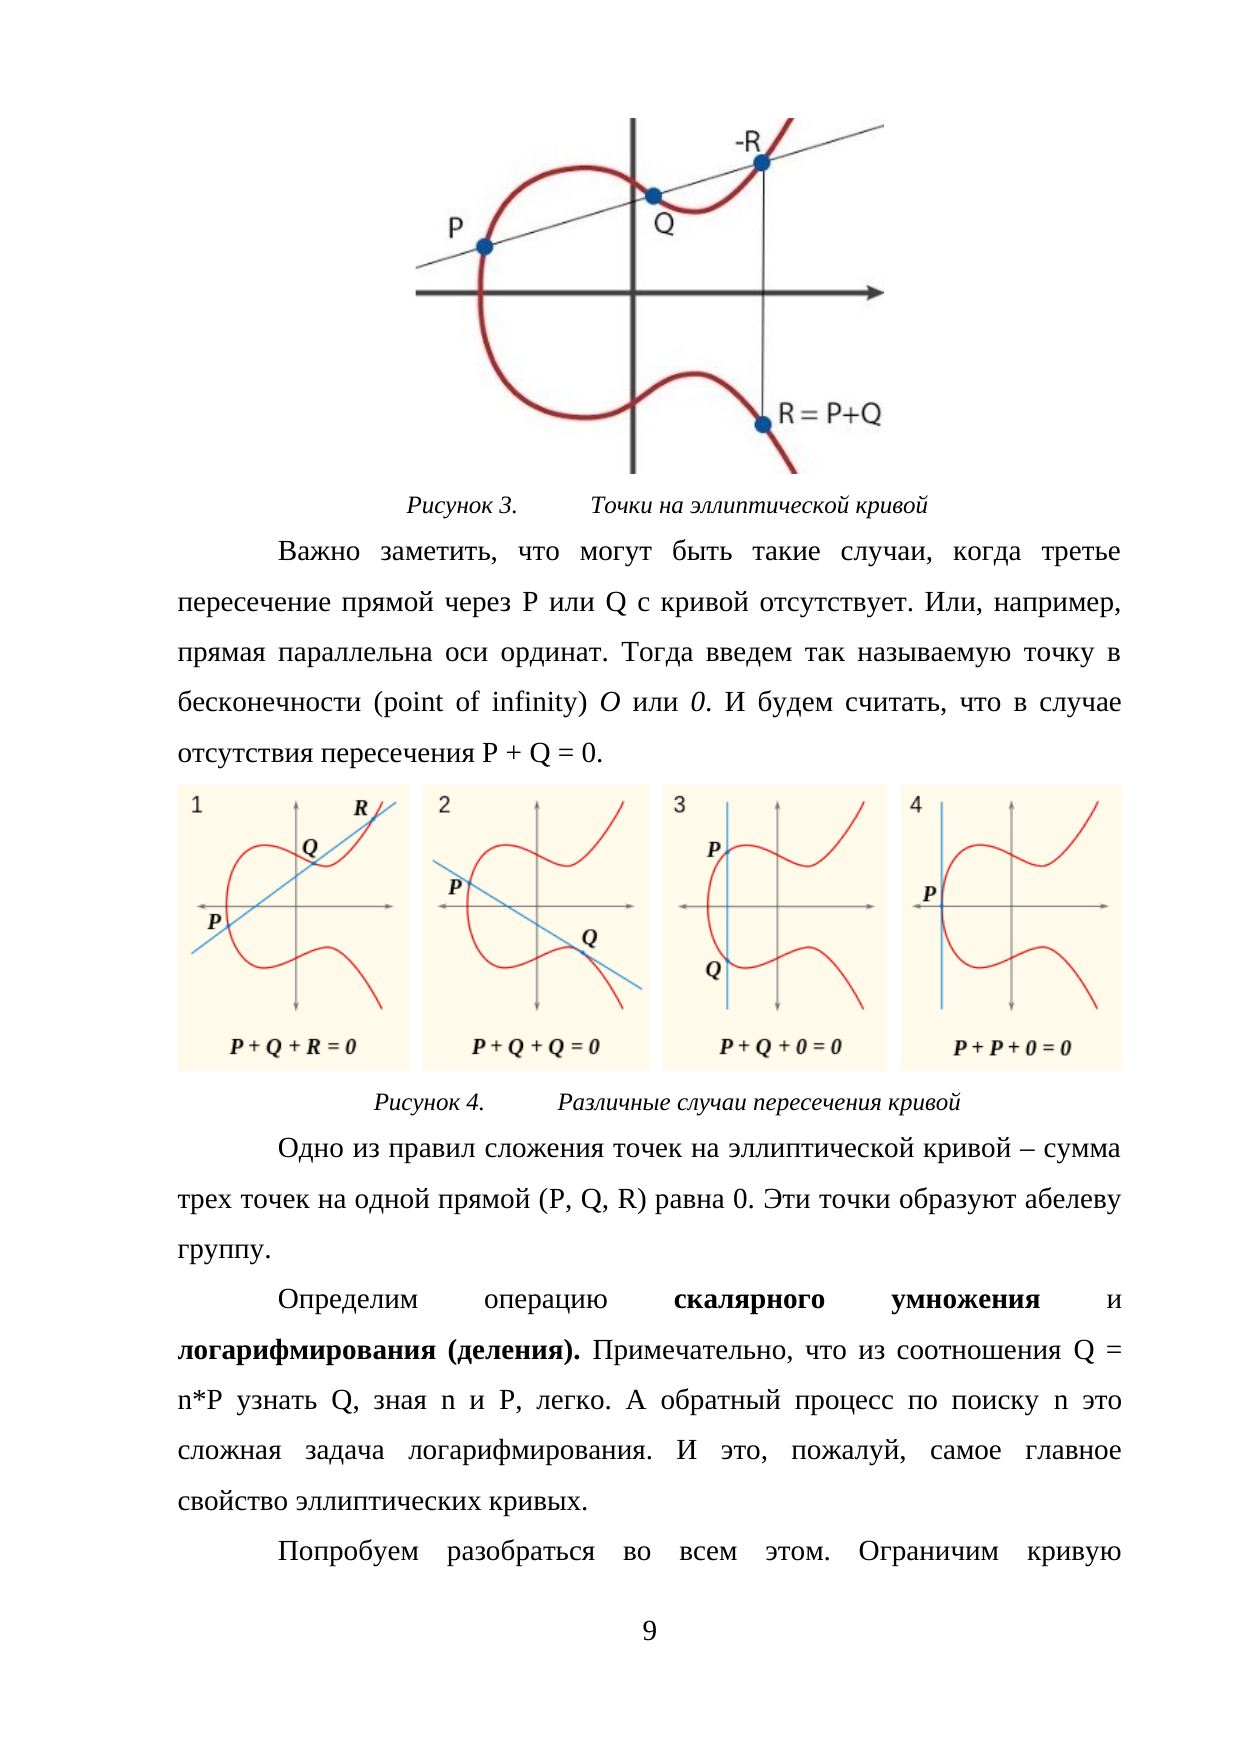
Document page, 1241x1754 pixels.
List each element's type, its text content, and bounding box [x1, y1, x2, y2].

text Точки на эллиптической кривой [215, 490, 1122, 519]
text Различные случаи пересечения кривой [215, 1087, 1122, 1116]
text Одно из правил сложения точек на эллиптической кривой – сумма трех точек на одной прямой (P, Q, R) равна 0. Эти точки образуют абелеву группу. [177, 1131, 1122, 1265]
picture [415, 118, 884, 474]
text Важно заметить, что могут быть такие случаи, когда третье пересечение прямой через P или Q с кривой отсутствует. Или, например, прямая параллельна оси ординат. Тогда введем так называемую точку в бесконечности (point of infinity) O или 0. И будем считать, что в случае отсутствия пересечения P + Q = 0. [177, 533, 1122, 768]
text Определим операцию скалярного умножения и логарифмирования (деления). Примечательно, что из соотношения Q = n*P узнать Q, зная n и P, легко. А обратный процесс по поиску n это сложная задача логарифмирования. И это, пожалуй, самое главное свойство эллиптических кривых. [177, 1281, 1122, 1516]
picture [177, 785, 1123, 1071]
